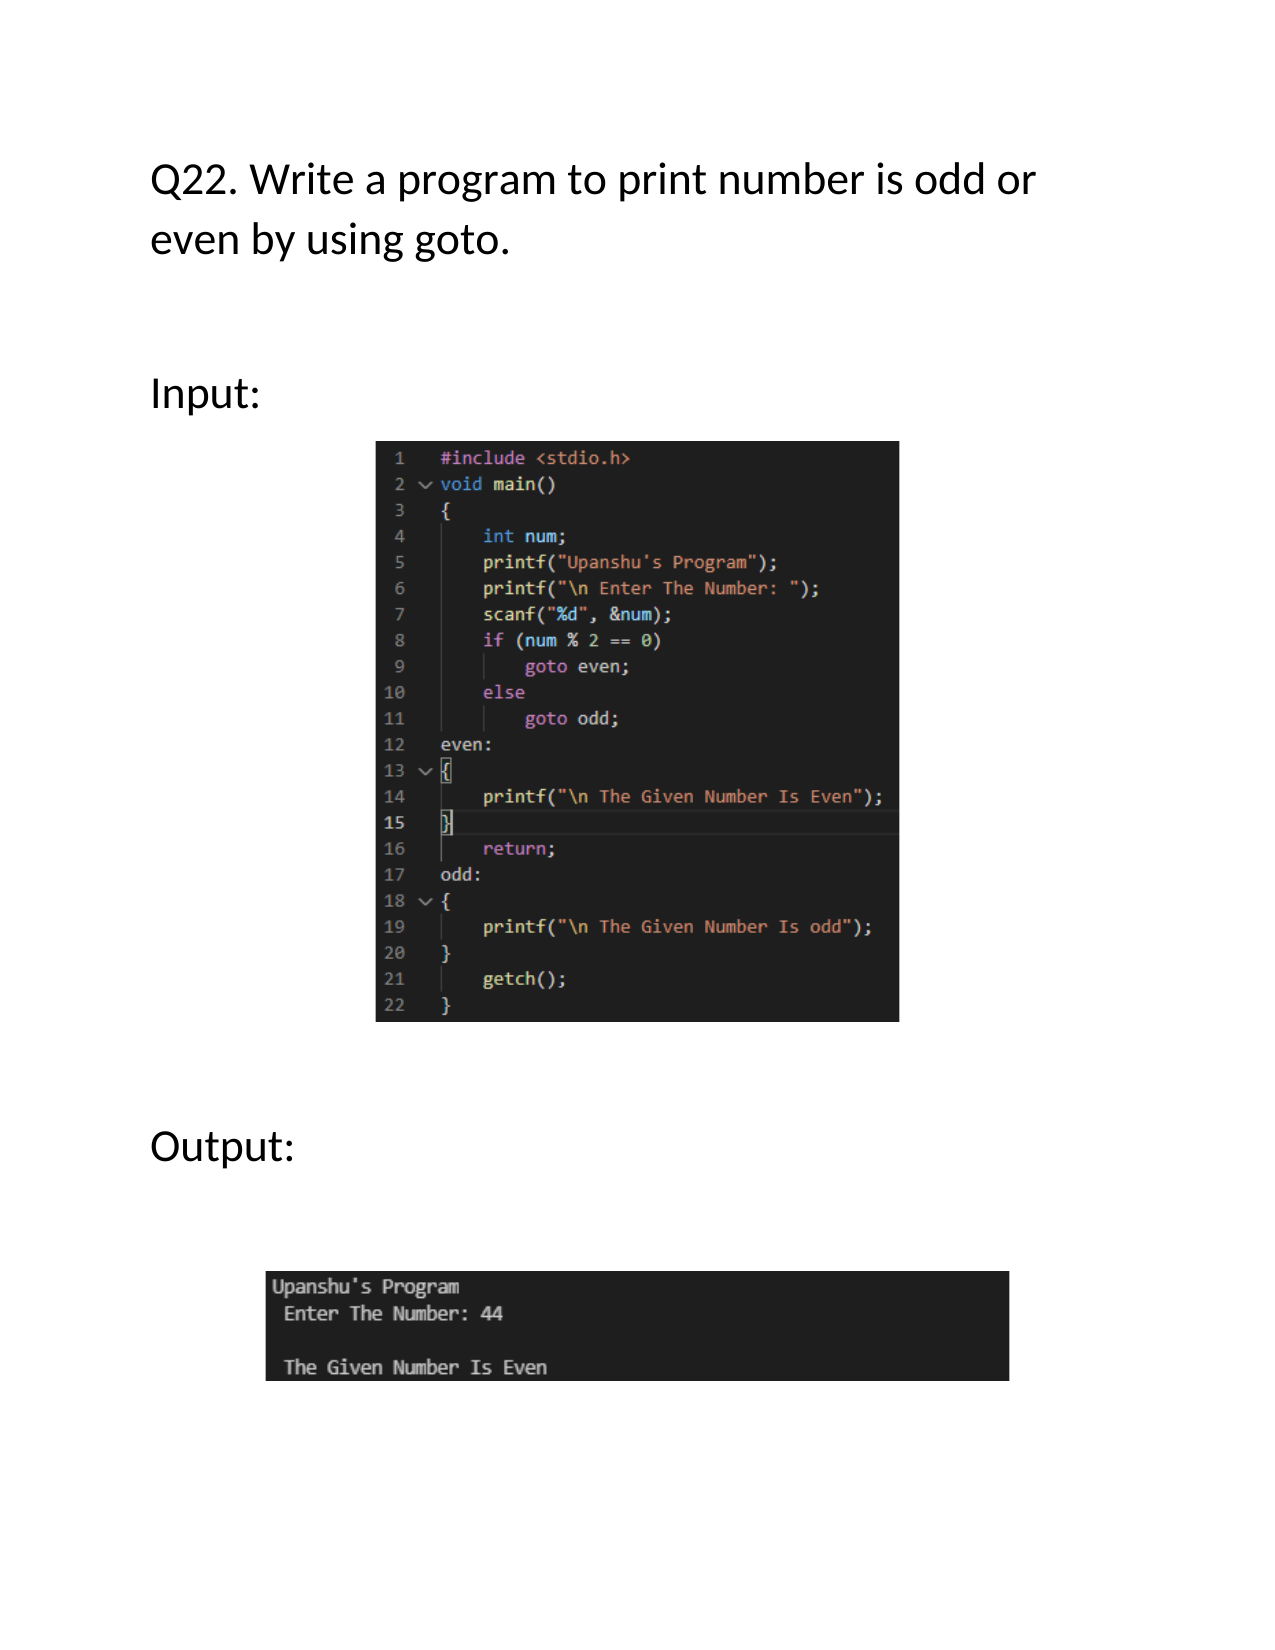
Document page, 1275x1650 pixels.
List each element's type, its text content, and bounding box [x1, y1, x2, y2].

picture [265, 1271, 1010, 1381]
text Output: [150, 1117, 1125, 1173]
text Q22. Write a program to print number is odd or even by using goto. [150, 150, 1125, 266]
text Input: [150, 364, 1125, 420]
picture [375, 441, 900, 1022]
